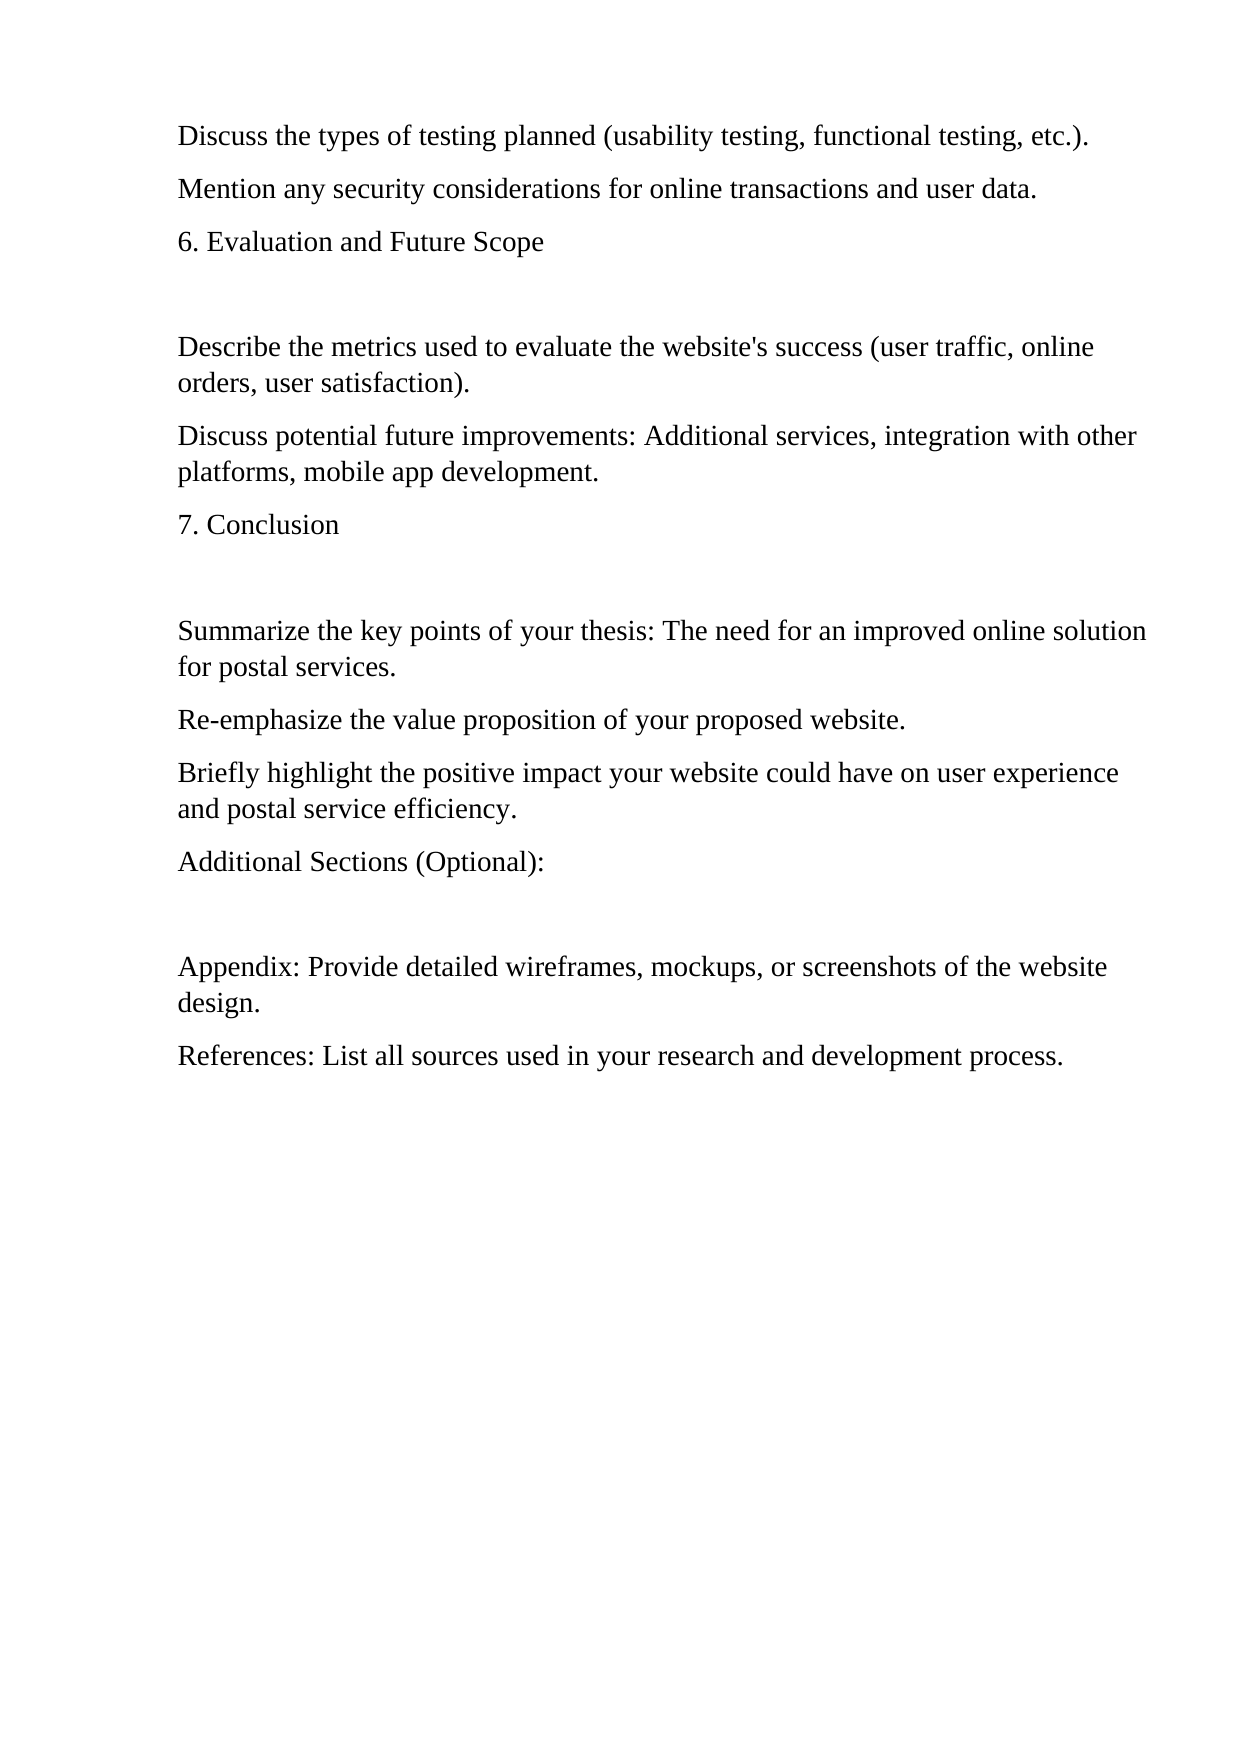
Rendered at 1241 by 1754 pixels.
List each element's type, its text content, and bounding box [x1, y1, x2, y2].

text Briefly highlight the positive impact your website could have on user experience and postal service efficiency. [177, 755, 1152, 824]
text Appendix: Provide detailed wireframes, mockups, or screenshots of the website design. [177, 949, 1152, 1019]
text Describe the metrics used to evaluate the website's success (user traffic, online orders, user satisfaction). [177, 329, 1152, 399]
text Discuss potential future improvements: Additional services, integration with other platforms, mobile app development. [177, 418, 1152, 488]
text Additional Sections (Optional): [177, 844, 1152, 877]
text References: List all sources used in your research and development process. [177, 1038, 1152, 1072]
text Discuss the types of testing planned (usability testing, functional testing, etc.). [177, 118, 1152, 152]
text 6. Evaluation and Future Scope [177, 224, 1152, 257]
text Mention any security considerations for online transactions and user data. [177, 171, 1152, 204]
text 7. Conclusion [177, 507, 1152, 541]
text Re-emphasize the value proposition of your proposed website. [177, 702, 1152, 735]
text Summarize the key points of your thesis: The need for an improved online solution for postal services. [177, 613, 1152, 683]
